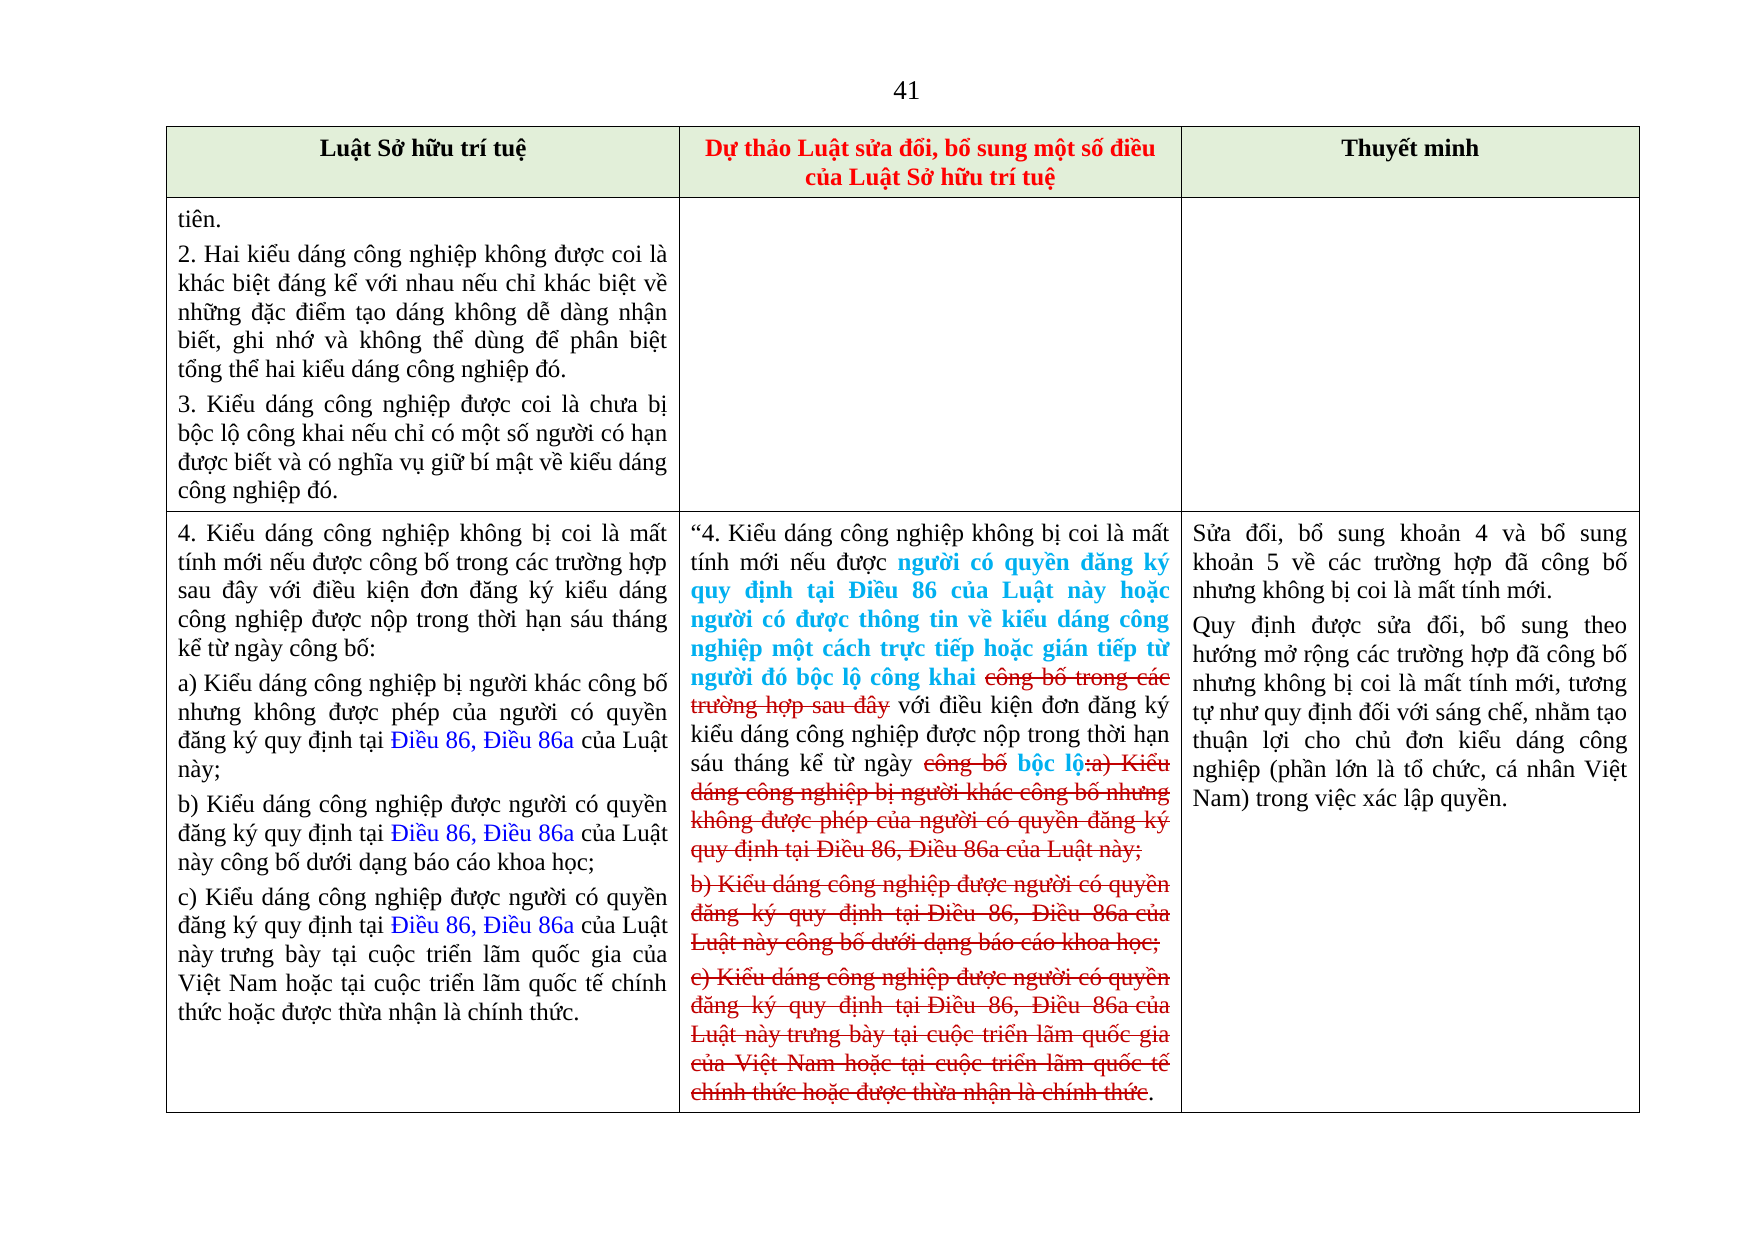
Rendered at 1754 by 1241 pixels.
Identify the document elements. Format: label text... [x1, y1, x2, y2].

table_header Luật Sở hữu trí tuệ [167, 127, 679, 197]
table_cell 4. Kiểu dáng công nghiệp không bị coi là mất tính mới nếu được công bố trong các trường hợp sau đây với điều kiện đơn đăng ký kiểu dáng công nghiệp được nộp trong thời hạn sáu tháng kể từ ngày công bố: a) Kiểu dáng công nghiệp bị người khác công bố nhưng không được phép của người có quyền đăng ký quy định tại Điều 86, Điều 86a của Luật này; b) Kiểu dáng công nghiệp được người có quyền đăng ký quy định tại Điều 86, Điều 86a của Luật này công bố dưới dạng báo cáo khoa học; c) Kiểu dáng công nghiệp được người có quyền đăng ký quy định tại Điều 86, Điều 86a của Luật này trưng bày tại cuộc triển lãm quốc gia của Việt Nam hoặc tại cuộc triển lãm quốc tế chính thức hoặc được thừa nhận là chính thức. [167, 512, 679, 1112]
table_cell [167, 198, 679, 511]
table_header Dự thảo Luật sửa đổi, bổ sung một số điều của Luật Sở hữu trí tuệ [680, 127, 1181, 197]
table_header Thuyết minh [1182, 127, 1639, 197]
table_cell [1182, 198, 1639, 511]
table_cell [1182, 512, 1639, 1112]
table_cell “4. Kiểu dáng công nghiệp không bị coi là mất tính mới nếu được người có quyền đăng ký quy định tại Điều 86 của Luật này hoặc người có được thông tin về kiểu dáng công nghiệp một cách trực tiếp hoặc gián tiếp từ người đó bộc lộ công khai công bố trong các trường hợp sau đây với điều kiện đơn đăng ký kiểu dáng công nghiệp được nộp trong thời hạn sáu tháng kể từ ngày công bố bộc lộ:a) Kiểu dáng công nghiệp bị người khác công bố nhưng không được phép của người có quyền đăng ký quy định tại Điều 86, Điều 86a của Luật này; b) Kiểu dáng công nghiệp được người có quyền đăng ký quy định tại Điều 86, Điều 86a của Luật này công bố dưới dạng báo cáo khoa học; c) Kiểu dáng công nghiệp được người có quyền đăng ký quy định tại Điều 86, Điều 86a của Luật này trưng bày tại cuộc triển lãm quốc gia của Việt Nam hoặc tại cuộc triển lãm quốc tế chính thức hoặc được thừa nhận là chính thức. [680, 512, 1181, 1112]
table_cell [680, 198, 1181, 511]
